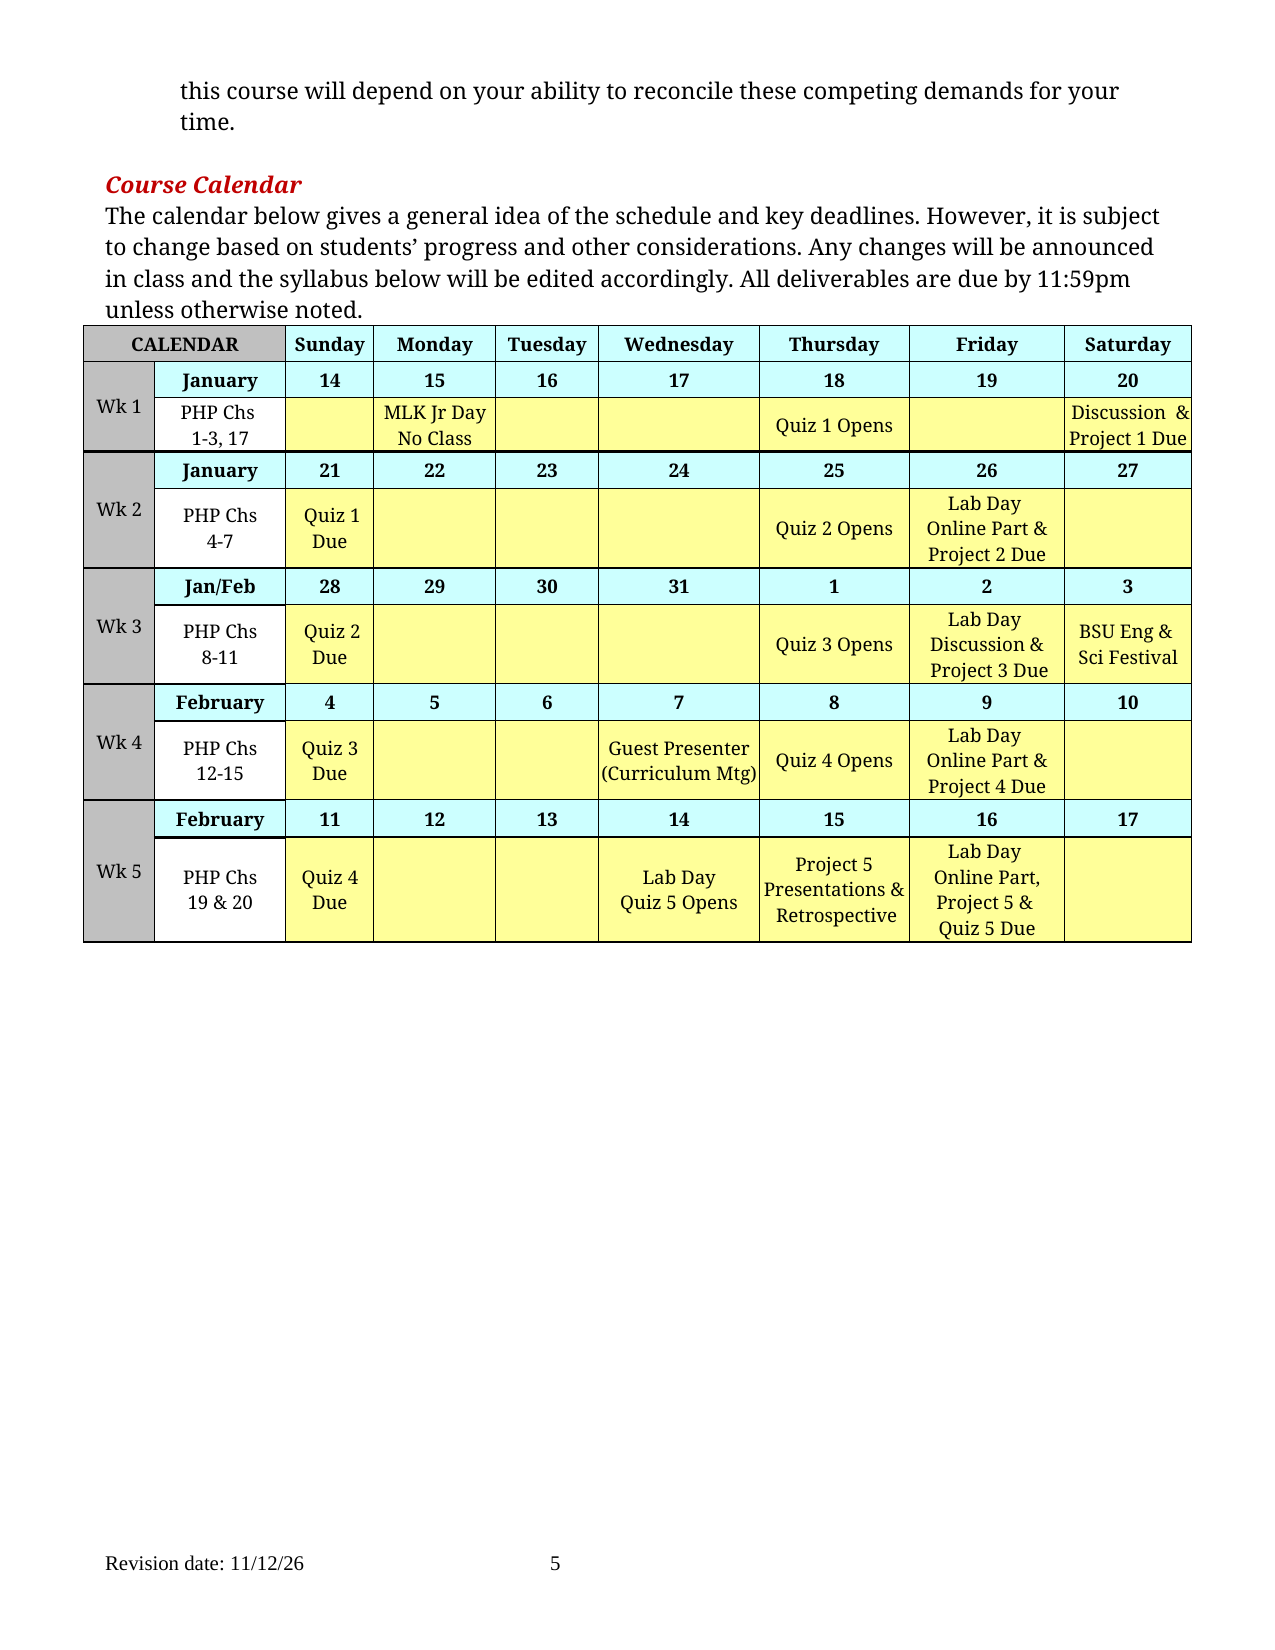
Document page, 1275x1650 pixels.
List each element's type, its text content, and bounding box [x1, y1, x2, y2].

table_cell 14 [599, 800, 759, 836]
table_cell 11 [286, 800, 373, 836]
table_cell 2 [910, 569, 1064, 604]
table_cell Quiz 2 Opens [760, 489, 909, 567]
table_cell [496, 838, 598, 941]
table_cell Quiz 3 Opens [760, 605, 909, 683]
table_cell 17 [599, 362, 759, 397]
table_cell [910, 398, 1064, 450]
table_cell Lab Day Online Part & Project 2 Due [910, 489, 1064, 567]
table_cell 16 [496, 362, 598, 397]
table_cell 23 [496, 453, 598, 488]
table_header Friday [910, 326, 1064, 361]
subtitle Course Calendar [105, 169, 1170, 200]
table_header Saturday [1065, 326, 1191, 361]
table_cell February [155, 685, 285, 720]
table_cell [286, 398, 373, 450]
table_header Thursday [760, 326, 909, 361]
table_cell [599, 489, 759, 567]
table_cell 15 [760, 800, 909, 836]
table_cell [374, 605, 495, 683]
table_cell Quiz 4 Opens [760, 721, 909, 799]
table_cell 26 [910, 453, 1064, 488]
table_cell [1065, 721, 1191, 799]
table_cell Quiz 1 Opens [760, 398, 909, 450]
table_cell Lab Day Quiz 5 Opens [599, 838, 759, 941]
table_cell PHP Chs 8-11 [155, 606, 285, 683]
table_cell Discussion & Project 1 Due [1065, 398, 1191, 450]
table_cell 9 [910, 684, 1064, 720]
table_cell January [155, 453, 285, 488]
table_cell Quiz 1 Due [286, 489, 373, 567]
table_cell BSU Eng & Sci Festival [1065, 605, 1191, 683]
table_cell Wk 3 [84, 569, 154, 683]
table_header Sunday [286, 326, 373, 361]
table_cell Lab Day Online Part & Project 4 Due [910, 721, 1064, 799]
table_cell 24 [599, 453, 759, 488]
table_cell 8 [760, 684, 909, 720]
table_cell 25 [760, 453, 909, 488]
table_header Monday [374, 326, 495, 361]
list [142, 75, 1170, 137]
table_cell 5 [374, 684, 495, 720]
table_cell Lab Day Online Part, Project 5 & Quiz 5 Due [910, 838, 1064, 941]
table_cell 29 [374, 569, 495, 604]
table_cell 7 [599, 684, 759, 720]
table_cell 12 [374, 800, 495, 836]
table_cell [496, 605, 598, 683]
table_cell Quiz 3 Due [286, 721, 373, 799]
table_cell 3 [1065, 569, 1191, 604]
table_cell 20 [1065, 362, 1191, 397]
table_cell 19 [910, 362, 1064, 397]
table_cell Project 5 Presentations & Retrospective [760, 838, 909, 941]
table_cell Wk 5 [84, 801, 154, 941]
table_cell 22 [374, 453, 495, 488]
table_cell Quiz 4 Due [286, 838, 373, 941]
table_header CALENDAR [84, 326, 285, 361]
table_cell MLK Jr Day No Class [374, 398, 495, 450]
table_header Tuesday [496, 326, 598, 361]
table_cell [496, 398, 598, 450]
table_cell [1065, 838, 1191, 941]
table_cell 17 [1065, 800, 1191, 836]
table_cell [374, 721, 495, 799]
table_cell 16 [910, 800, 1064, 836]
table_cell [496, 489, 598, 567]
table_cell January [155, 362, 285, 397]
table_cell 15 [374, 362, 495, 397]
table_cell 31 [599, 569, 759, 604]
table_cell 30 [496, 569, 598, 604]
table_cell 18 [760, 362, 909, 397]
table_cell 6 [496, 684, 598, 720]
table_cell Wk 4 [84, 685, 154, 799]
text The calendar below gives a general idea of the schedule and key deadlines. However, it is subject to change based on students’ progress and other considerations. Any changes will be announced in class and the syllabus below will be edited accordingly. All deliverables are due by 11:59pm unless otherwise noted. [105, 200, 1170, 325]
table_cell February [155, 801, 285, 836]
table_cell 27 [1065, 453, 1191, 488]
table_cell [599, 605, 759, 683]
table_cell [496, 721, 598, 799]
table_cell 10 [1065, 684, 1191, 720]
table_cell 14 [286, 362, 373, 397]
table_cell PHP Chs 4-7 [155, 489, 285, 567]
table_cell Wk 1 [84, 362, 154, 450]
table_cell Guest Presenter (Curriculum Mtg) [599, 721, 759, 799]
table_cell Quiz 2 Due [286, 605, 373, 683]
table_cell Jan/Feb [155, 569, 285, 604]
table_cell PHP Chs 1-3, 17 [155, 398, 285, 450]
table_cell Lab Day Discussion & Project 3 Due [910, 605, 1064, 683]
table_cell [1065, 489, 1191, 567]
table_cell PHP Chs 12-15 [155, 722, 285, 799]
table_cell [374, 838, 495, 941]
table_cell 1 [760, 569, 909, 604]
table_cell PHP Chs 19 & 20 [155, 839, 285, 941]
table_cell [374, 489, 495, 567]
table_cell 4 [286, 684, 373, 720]
table_cell 13 [496, 800, 598, 836]
table_cell 21 [286, 453, 373, 488]
table_cell 28 [286, 569, 373, 604]
table_header Wednesday [599, 326, 759, 361]
table_cell [599, 398, 759, 450]
table_cell Wk 2 [84, 453, 154, 567]
